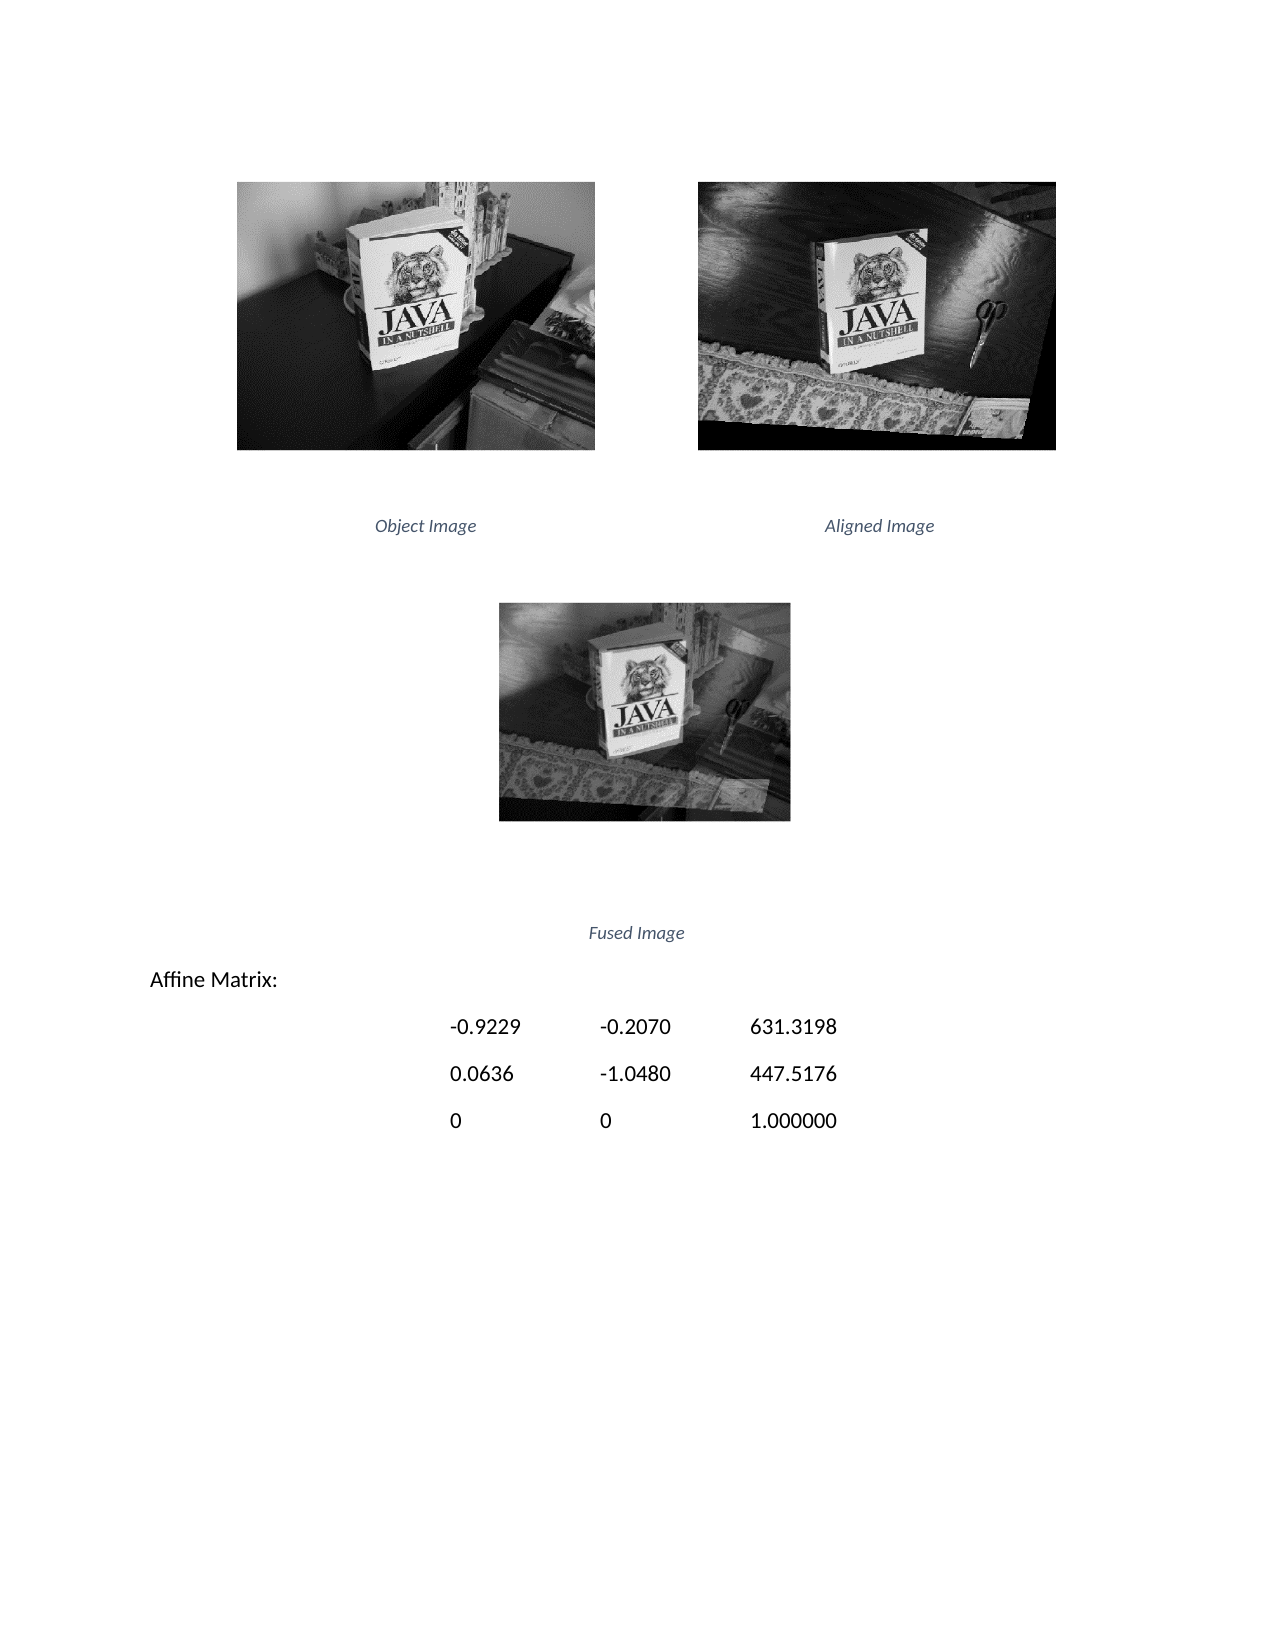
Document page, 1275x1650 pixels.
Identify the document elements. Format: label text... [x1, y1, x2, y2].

picture [177, 150, 1098, 495]
text 0 0 1.000000 [375, 1106, 1125, 1134]
text Object Image Aligned Image [300, 514, 1125, 537]
picture [391, 557, 884, 903]
text 0.0636 -1.0480 447.5176 [375, 1059, 1125, 1087]
text -0.9229 -0.2070 631.3198 [375, 1012, 1125, 1040]
text Affine Matrix: [150, 965, 1125, 993]
text Fused Image [150, 921, 1125, 944]
